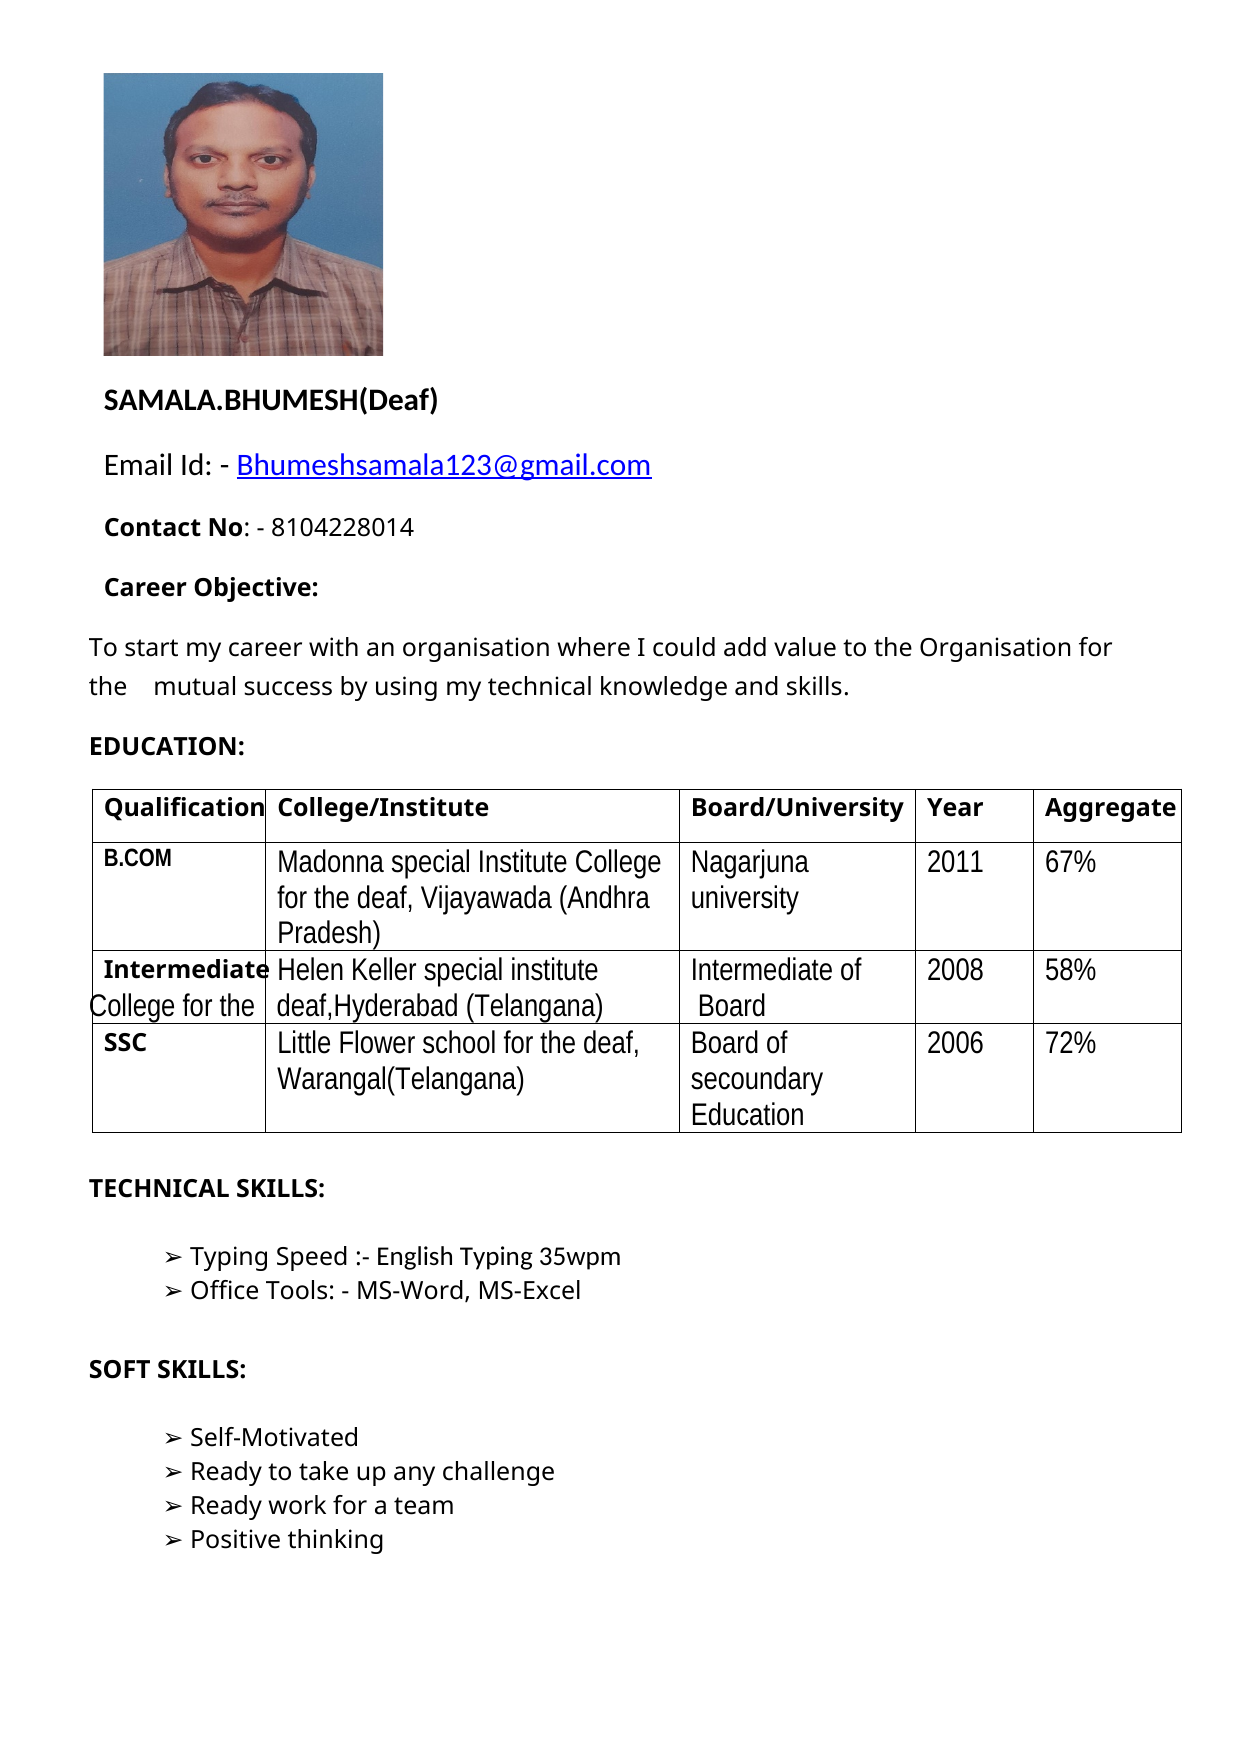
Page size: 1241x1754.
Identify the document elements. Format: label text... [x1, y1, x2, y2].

table_cell 67% [1034, 843, 1181, 950]
text ➢ Typing Speed :- English Typing 35wpm [162, 1239, 1090, 1273]
table_cell 72% [1034, 1024, 1181, 1132]
table_cell Madonna special Institute College for the deaf, Vijayawada (Andhra Pradesh) [266, 843, 679, 950]
text SAMALA.BHUMESH(Deaf) [103, 380, 1137, 418]
table_cell SSC [93, 1024, 265, 1132]
table_cell Intermediate [93, 951, 265, 1023]
text ➢ Positive thinking [162, 1522, 1090, 1556]
text EDUCATION: [89, 728, 1137, 762]
table_cell 58% [1034, 951, 1181, 1023]
table_header Board/University [680, 790, 915, 842]
table_cell Little Flower school for the deaf, Warangal(Telangana) [266, 1024, 679, 1132]
table_cell Board of secoundary Education [680, 1024, 915, 1132]
table_cell 2011 [916, 843, 1033, 950]
text ➢ Ready work for a team [162, 1488, 1090, 1522]
picture [103, 73, 384, 356]
table_header College/Institute [266, 790, 679, 842]
table_cell Intermediate of Board [680, 951, 915, 1023]
text SOFT SKILLS: [89, 1351, 1090, 1385]
table_cell B.COM [93, 843, 265, 950]
table_header Aggregate [1034, 790, 1181, 842]
text ➢ Ready to take up any challenge [162, 1453, 1090, 1488]
text Email Id: - Bhumeshsamala123@gmail.com [103, 445, 1137, 483]
table_cell Helen Keller special institute College for the deaf,Hyderabad (Telangana) [266, 951, 679, 1023]
table_cell Nagarjuna university [680, 843, 915, 950]
text TECHNICAL SKILLS: [89, 1171, 1090, 1205]
table_cell 2006 [916, 1024, 1033, 1132]
text Contact No: - 8104228014 [103, 509, 1137, 543]
text To start my career with an organisation where I could add value to the Organisation for the mutual success by using my technical knowledge and skills. [89, 629, 1137, 702]
text ➢ Office Tools: - MS-Word, MS-Excel [103, 1273, 1137, 1307]
text ➢ Self-Motivated [162, 1419, 1090, 1453]
table_header Qualification [93, 790, 265, 842]
table_header Year [916, 790, 1033, 842]
text Career Objective: [103, 569, 1137, 603]
table_cell 2008 [916, 951, 1033, 1023]
